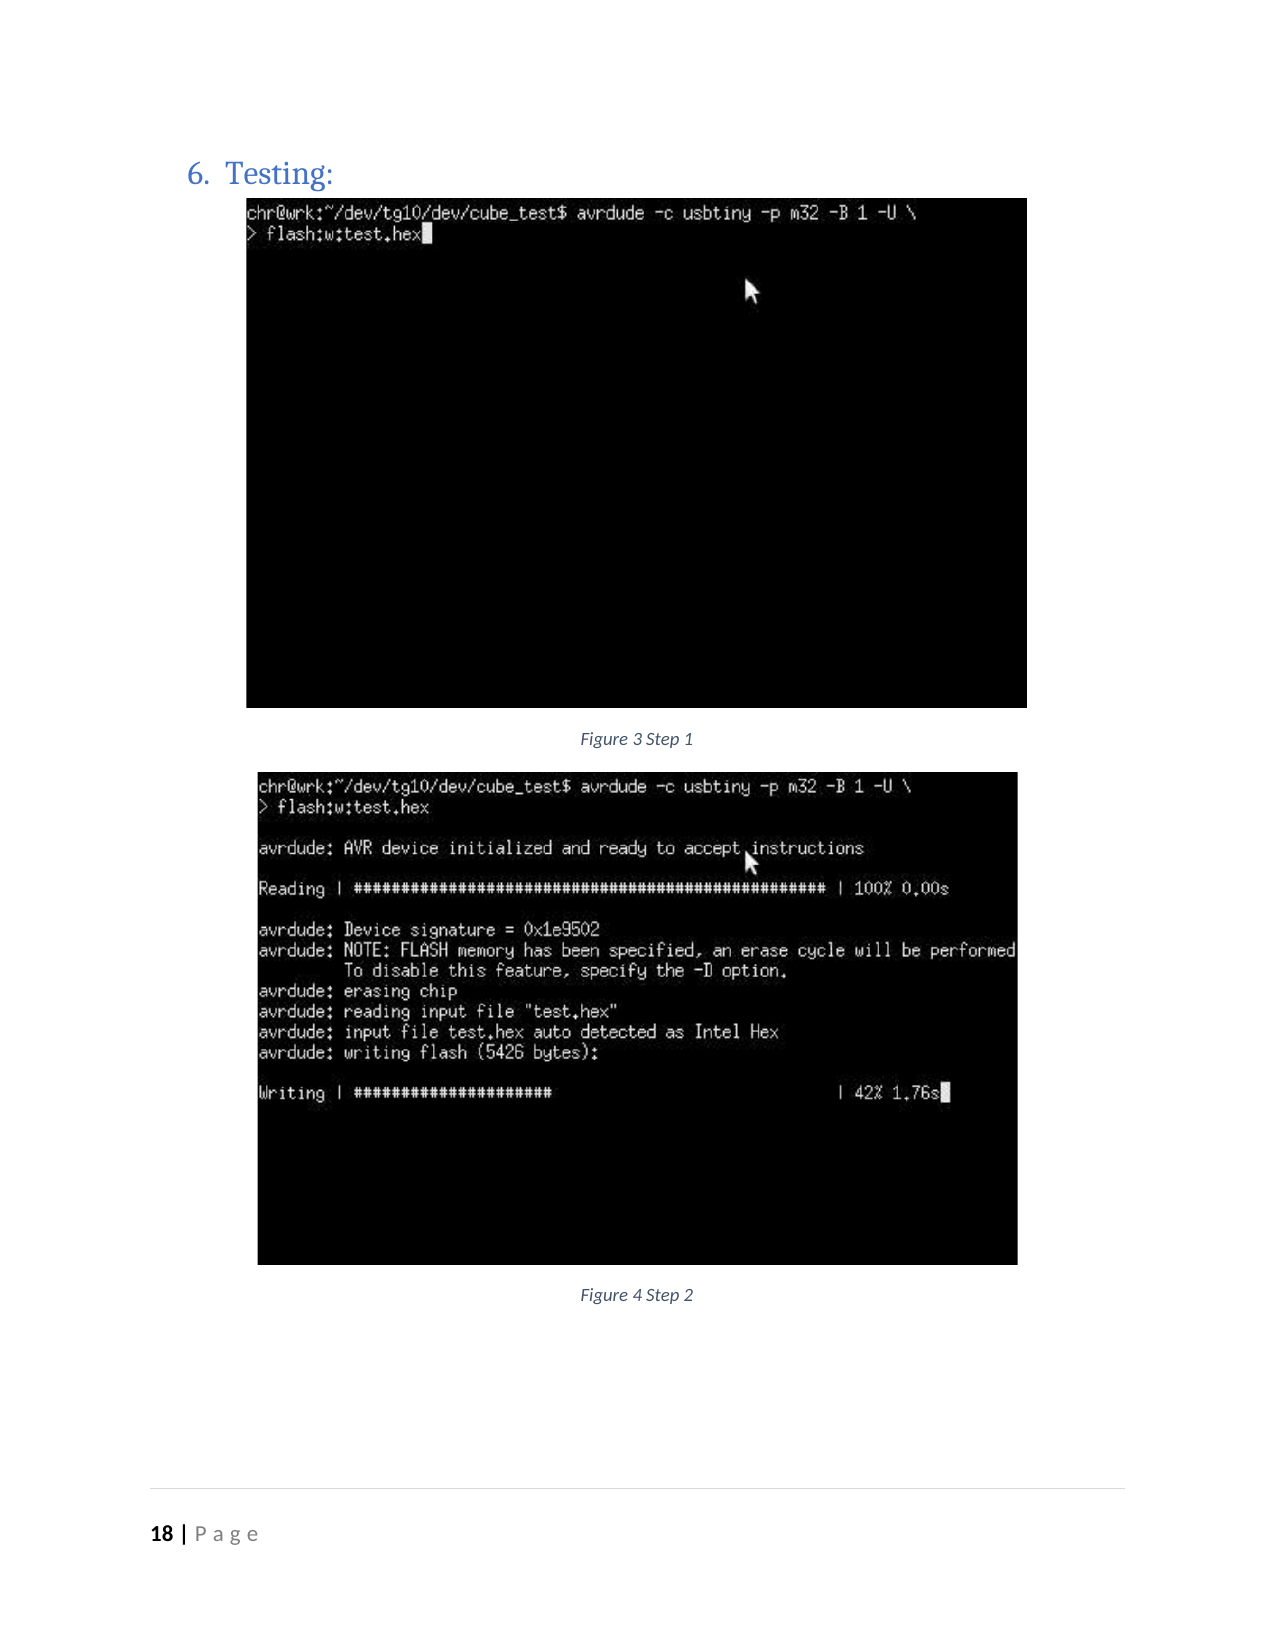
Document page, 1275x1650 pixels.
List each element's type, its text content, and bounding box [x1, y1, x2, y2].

picture [257, 771, 1018, 1265]
subtitle Testing: [187, 154, 1126, 193]
picture [246, 195, 1029, 709]
